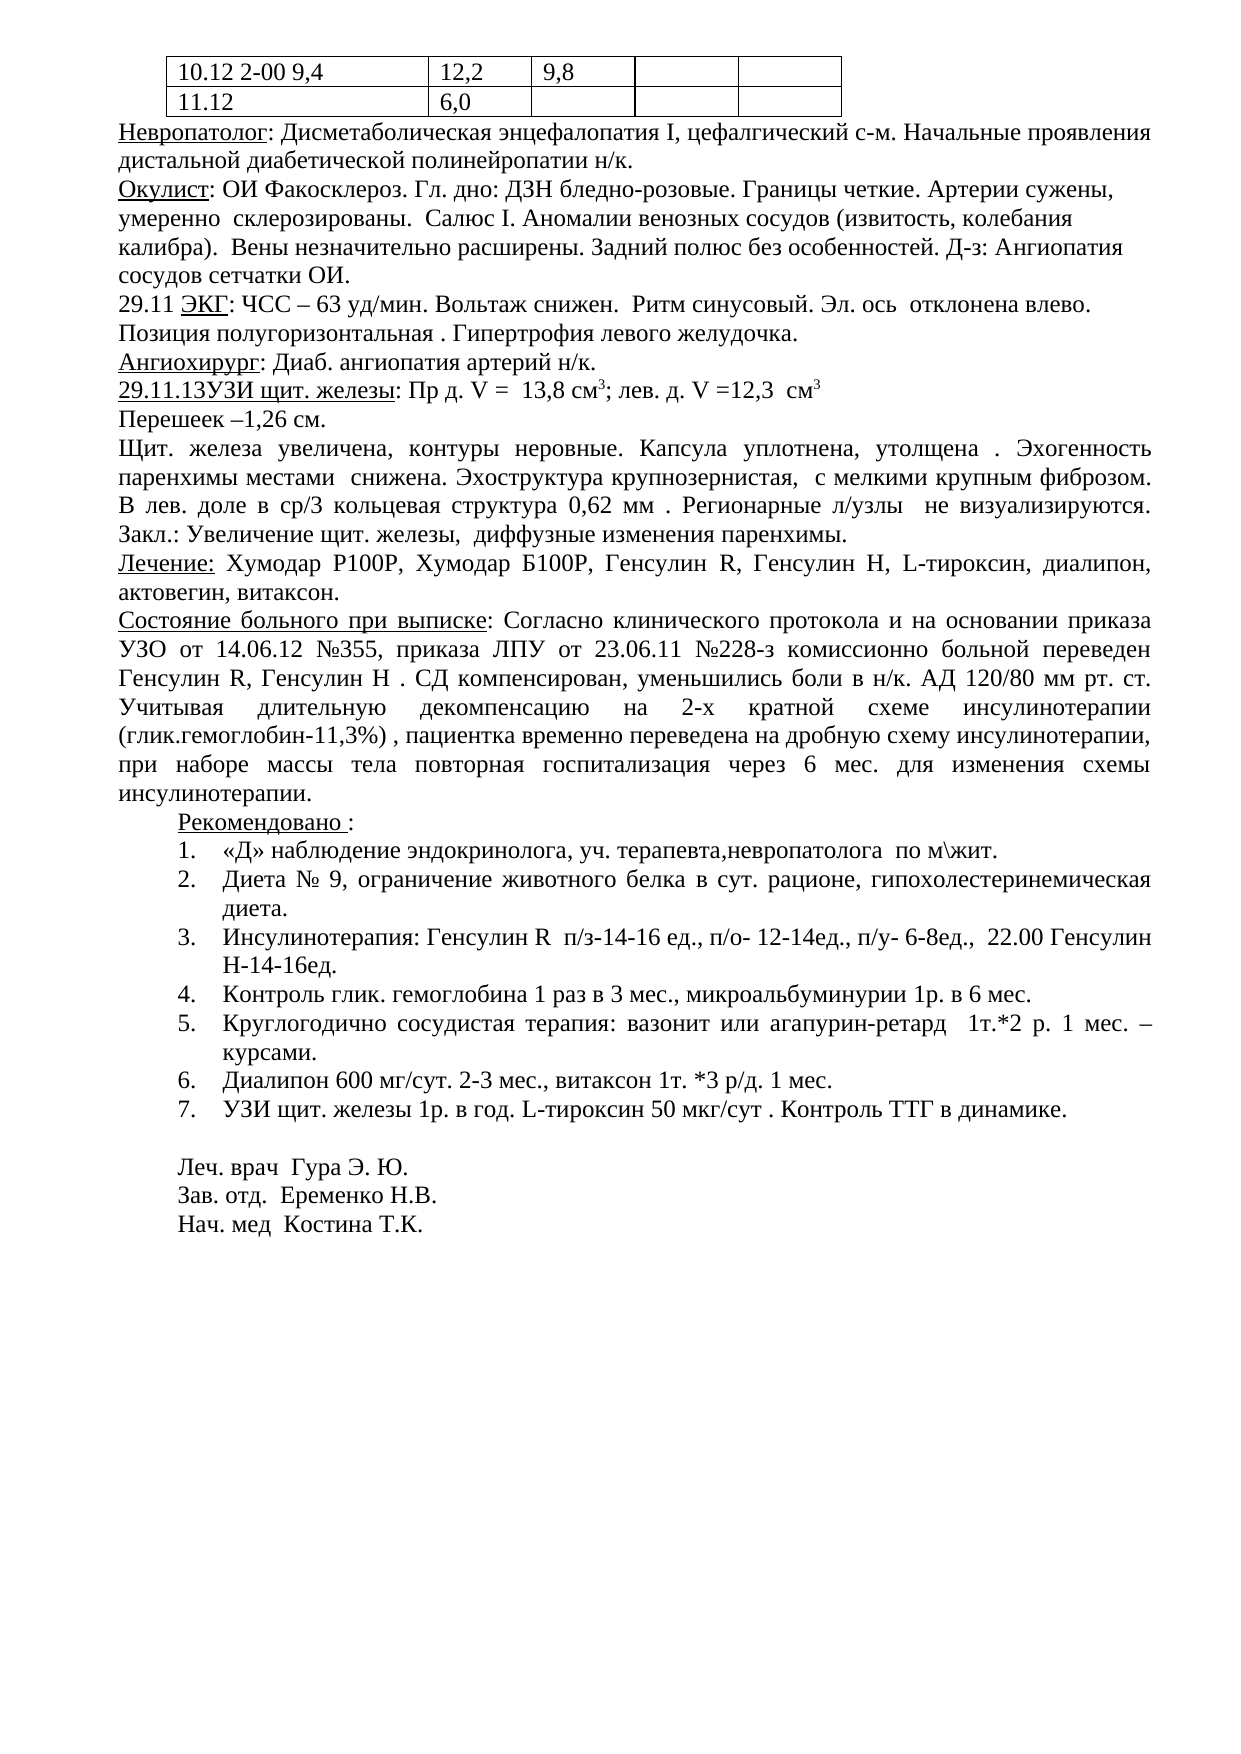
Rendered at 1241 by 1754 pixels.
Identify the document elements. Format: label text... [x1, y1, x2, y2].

table_cell [532, 87, 634, 116]
text Невропатолог: Дисметаболическая энцефалопатия I, цефалгический с-м. Начальные проявления дистальной диабетической полинейропатии н/к. [118, 117, 1152, 174]
table_cell 6,0 [429, 87, 531, 116]
table_cell [739, 87, 841, 116]
table_cell 12,2 [429, 57, 531, 86]
text Окулист: ОИ Факосклероз. Гл. дно: ДЗН бледно-розовые. Границы четкие. Артерии сужены, умеренно склерозированы. Салюс I. Аномалии венозных сосудов (извитость, колебания калибра). Вены незначительно расширены. Задний полюс без особенностей. Д-з: Ангиопатия сосудов сетчатки ОИ. 29.11 ЭКГ: ЧСС – 63 уд/мин. Вольтаж снижен. Ритм синусовый. Эл. ось отклонена влево. Позиция полугоризонтальная . Гипертрофия левого желудочка. [118, 174, 1152, 347]
text 29.11.13УЗИ щит. железы: Пр д. V = 13,8 см3; лев. д. V =12,3 см3 [118, 376, 1152, 404]
text Ангиохирург: Диаб. ангиопатия артерий н/к. [118, 347, 1152, 376]
list Инсулинотерапия: Генсулин R п/з-14-16 ед., п/о- 12-14ед., п/у- 6-8ед., 22.00 Генсулин Н-14-16ед. [177, 922, 1152, 979]
table_cell 10.12 2-00 9,4 [167, 57, 428, 86]
list «Д» наблюдение эндокринолога, уч. терапевта,невропатолога по м\жит. [177, 836, 1152, 864]
text Лечение: Хумодар Р100Р, Хумодар Б100Р, Генсулин R, Генсулин Н, L-тироксин, диалипон, актовегин, витаксон. [118, 548, 1152, 606]
list Контроль глик. гемоглобина 1 раз в 3 мес., микроальбуминурии 1р. в 6 мес. [177, 979, 1152, 1008]
table_cell 11.12 [167, 87, 428, 116]
text Рекомендовано : [177, 807, 1152, 836]
table_cell [636, 87, 738, 116]
list Круглогодично сосудистая терапия: вазонит или агапурин-ретард 1т.*2 р. 1 мес. – курсами. [177, 1008, 1152, 1066]
text Щит. железа увеличена, контуры неровные. Капсула уплотнена, утолщена . Эхогенность паренхимы местами снижена. Эхоструктура крупнозернистая, с мелкими крупным фиброзом. В лев. доле в ср/3 кольцевая структура 0,62 мм . Регионарные л/узлы не визуализируются. Закл.: Увеличение щит. железы, диффузные изменения паренхимы. [118, 433, 1152, 548]
table_cell [739, 57, 841, 86]
list Диета № 9, ограничение животного белка в сут. рационе, гипохолестеринемическая диета. [177, 864, 1152, 922]
subtitle Леч. врач Гура Э. Ю. [177, 1152, 1152, 1181]
text Состояние больного при выписке: Согласно клинического протокола и на основании приказа УЗО от 14.06.12 №355, приказа ЛПУ от 23.06.11 №228-з комиссионно больной переведен Генсулин R, Генсулин Н . СД компенсирован, уменьшились боли в н/к. АД 120/80 мм рт. ст. Учитывая длительную декомпенсацию на 2-х кратной схеме инсулинотерапии (глик.гемоглобин-11,3%) , пациентка временно переведена на дробную схему инсулинотерапии, при наборе массы тела повторная госпитализация через 6 мес. для изменения схемы инсулинотерапии. [118, 606, 1152, 807]
list УЗИ щит. железы 1р. в год. L-тироксин 50 мкг/сут . Контроль ТТГ в динамике. [177, 1094, 1152, 1123]
list Диалипон 600 мг/сут. 2-3 мес., витаксон 1т. *3 р/д. 1 мес. [177, 1066, 1152, 1094]
table_cell 9,8 [532, 57, 634, 86]
text Зав. отд. Еременко Н.В. [177, 1181, 1152, 1209]
text Перешеек –1,26 см. [118, 404, 1152, 433]
text Нач. мед Костина Т.К. [177, 1209, 1152, 1238]
table_cell [636, 57, 738, 86]
